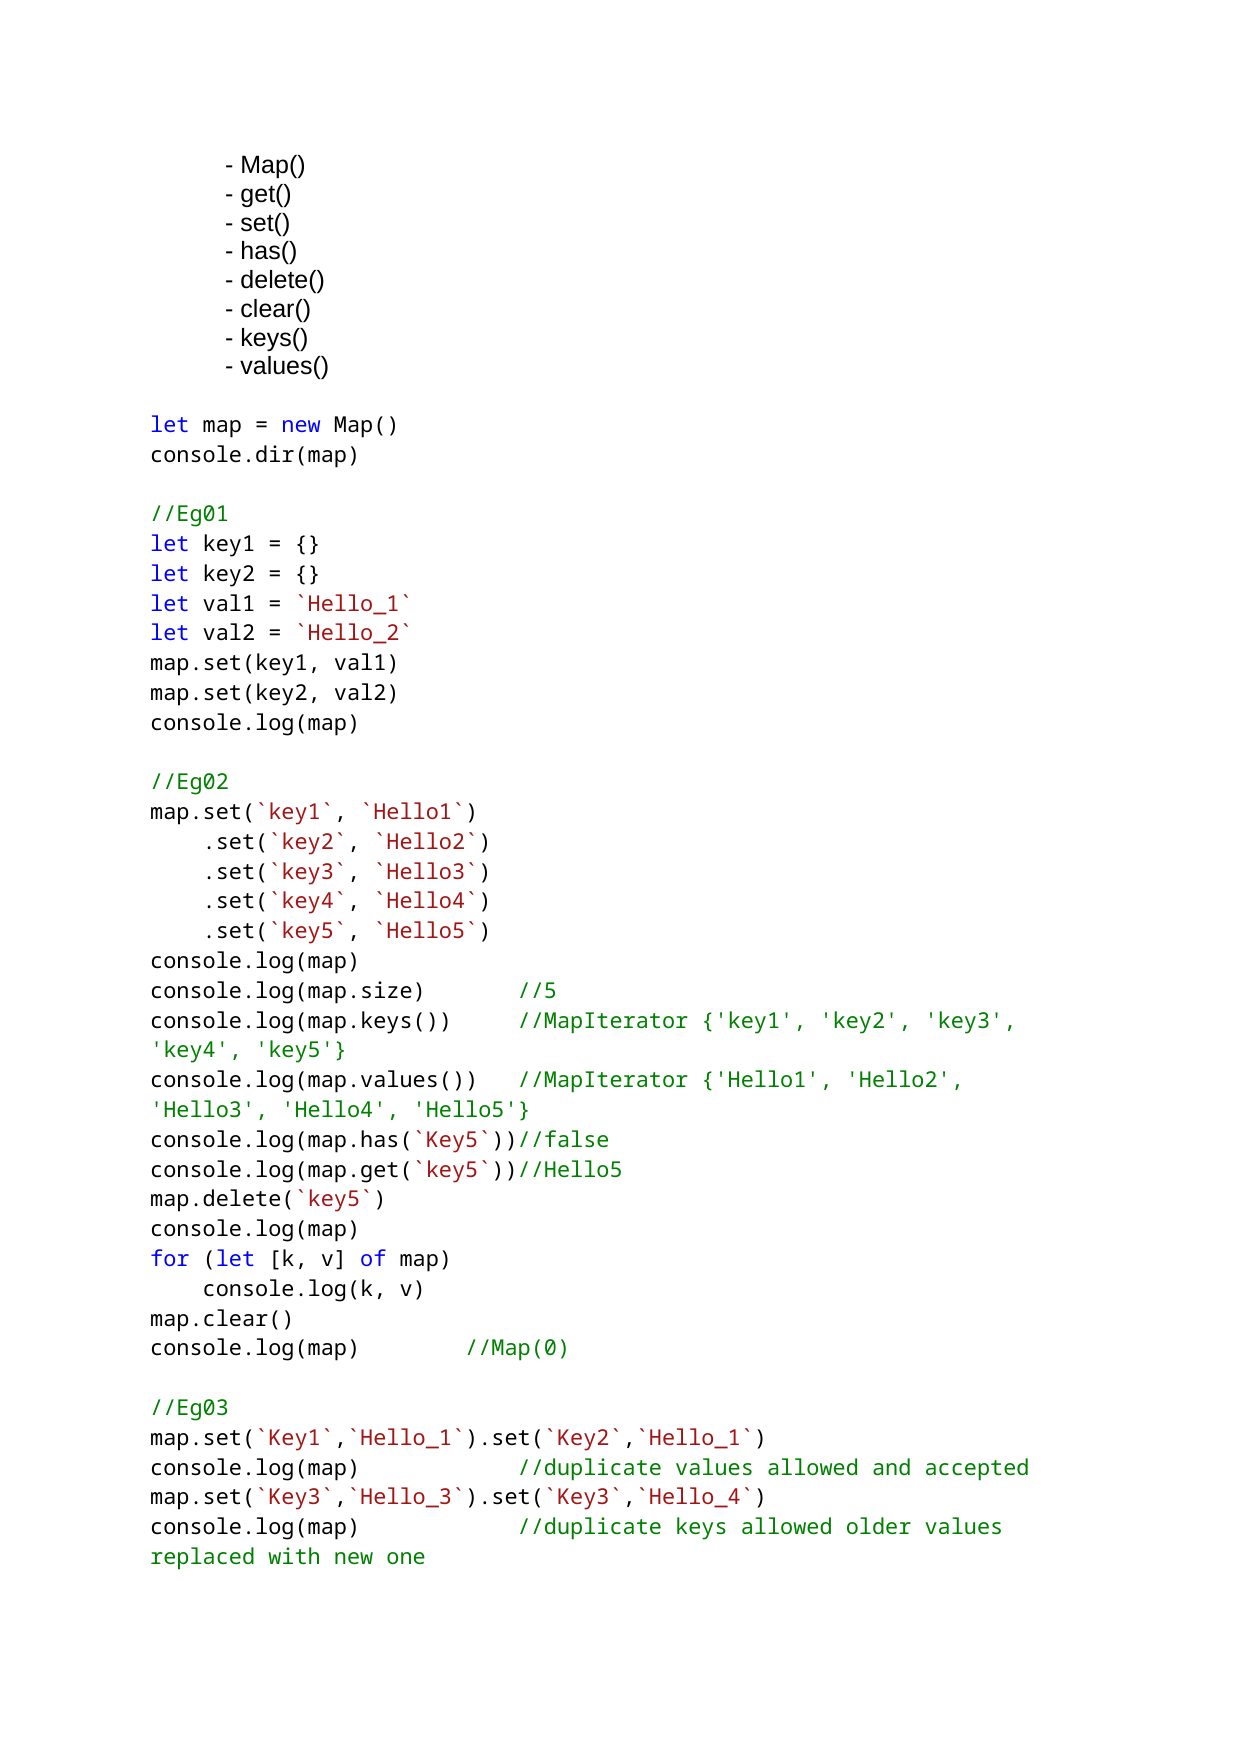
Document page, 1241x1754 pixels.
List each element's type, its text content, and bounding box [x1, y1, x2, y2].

text map.delete(`key5`) [150, 1183, 1090, 1213]
text console.log(map) //duplicate keys allowed older values replaced with new one [150, 1511, 1090, 1571]
text console.log(k, v) [150, 1273, 1090, 1302]
text map.set(key1, val1) [150, 647, 1090, 677]
text console.dir(map) [150, 438, 1090, 468]
text let key1 = {} [150, 528, 1090, 558]
text - clear() [150, 294, 1090, 322]
text map.clear() [150, 1302, 1090, 1332]
text console.log(map.values()) //MapIterator {'Hello1', 'Hello2', 'Hello3', 'Hello4', 'Hello5'} [150, 1064, 1090, 1124]
text let map = new Map() [150, 409, 1090, 438]
text - values() [150, 351, 1090, 380]
text - get() [150, 179, 1090, 207]
text map.set(`key1`, `Hello1`) [150, 796, 1090, 826]
text let val1 = `Hello_1` [150, 587, 1090, 617]
text - keys() [150, 322, 1090, 351]
text map.set(`Key1`,`Hello_1`).set(`Key2`,`Hello_1`) [150, 1422, 1090, 1451]
text console.log(map.has(`Key5`))//false [150, 1124, 1090, 1153]
text .set(`key5`, `Hello5`) [150, 915, 1090, 945]
text - set() [150, 207, 1090, 236]
text console.log(map) [150, 707, 1090, 736]
text console.log(map.get(`key5`))//Hello5 [150, 1153, 1090, 1183]
text .set(`key4`, `Hello4`) [150, 885, 1090, 915]
text - Map() [150, 150, 1090, 179]
text .set(`key3`, `Hello3`) [150, 856, 1090, 885]
text console.log(map) //Map(0) [150, 1332, 1090, 1362]
text //Eg01 [150, 498, 1090, 528]
text - has() [150, 236, 1090, 265]
text - delete() [150, 265, 1090, 294]
text console.log(map) //duplicate values allowed and accepted [150, 1451, 1090, 1481]
text let key2 = {} [150, 558, 1090, 587]
text let val2 = `Hello_2` [150, 617, 1090, 647]
text map.set(key2, val2) [150, 677, 1090, 707]
text //Eg03 [150, 1392, 1090, 1422]
text for (let [k, v] of map) [150, 1243, 1090, 1273]
text //Eg02 [150, 766, 1090, 796]
text map.set(`Key3`,`Hello_3`).set(`Key3`,`Hello_4`) [150, 1481, 1090, 1511]
text console.log(map) [150, 945, 1090, 975]
text console.log(map) [150, 1213, 1090, 1243]
text console.log(map.keys()) //MapIterator {'key1', 'key2', 'key3', 'key4', 'key5'} [150, 1004, 1090, 1064]
text .set(`key2`, `Hello2`) [150, 826, 1090, 856]
text console.log(map.size) //5 [150, 975, 1090, 1004]
